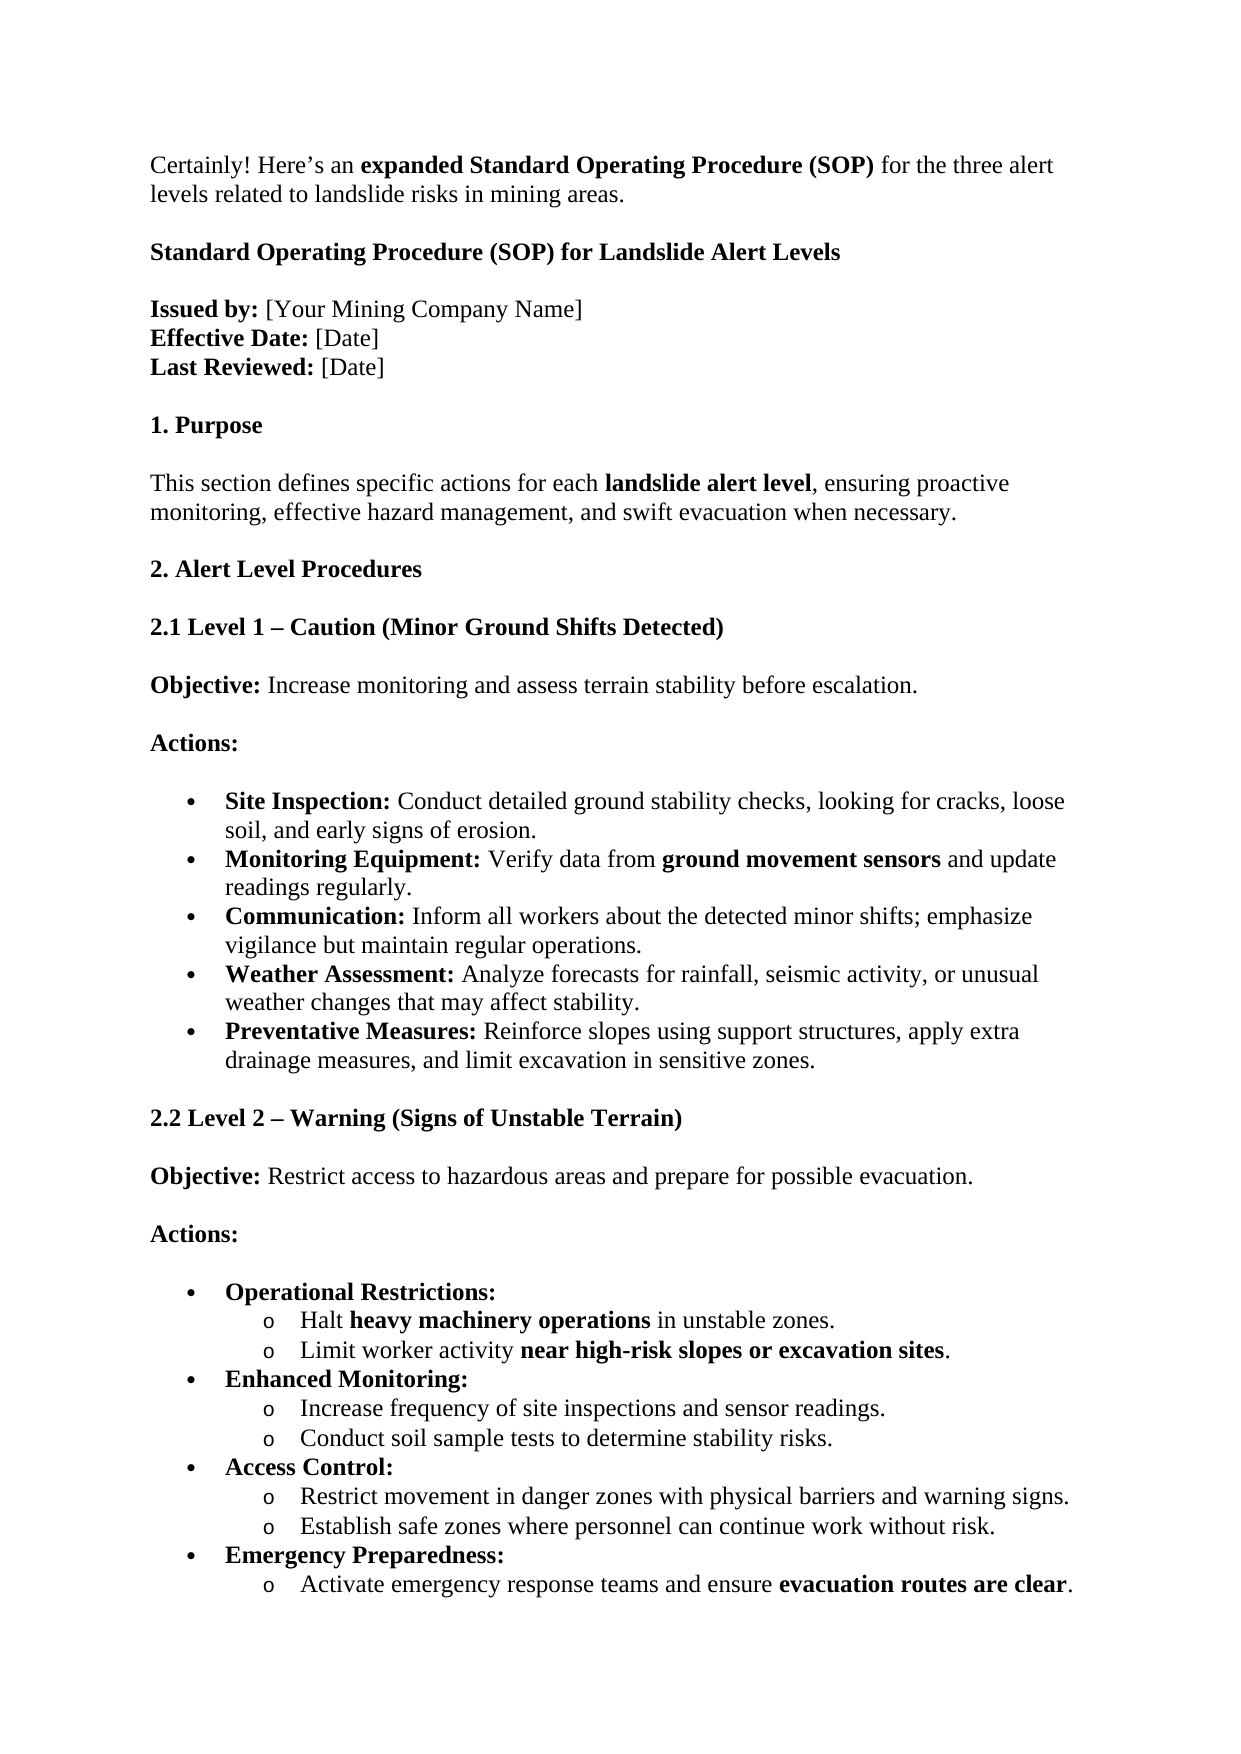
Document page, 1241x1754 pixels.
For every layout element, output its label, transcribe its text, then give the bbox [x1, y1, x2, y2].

list Activate emergency response teams and ensure evacuation routes are clear. [262, 1569, 1090, 1599]
text Objective: Restrict access to hazardous areas and prepare for possible evacuation. [150, 1161, 1090, 1189]
text Actions: [150, 1219, 1090, 1247]
list Halt heavy machinery operations in unstable zones. [262, 1305, 1090, 1335]
text 2.1 Level 1 – Caution (Minor Ground Shifts Detected) [150, 612, 1090, 641]
text 2.2 Level 2 – Warning (Signs of Unstable Terrain) [150, 1103, 1090, 1132]
list Operational Restrictions: [187, 1277, 1090, 1305]
text This section defines specific actions for each landslide alert level, ensuring proactive monitoring, effective hazard management, and swift evacuation when necessary. [150, 468, 1090, 525]
list Increase frequency of site inspections and sensor readings. [262, 1393, 1090, 1423]
list Emergency Preparedness: [187, 1540, 1090, 1569]
list Site Inspection: Conduct detailed ground stability checks, looking for cracks, loose soil, and early signs of erosion. [187, 786, 1090, 844]
text Actions: [150, 728, 1090, 757]
list Limit worker activity near high-risk slopes or excavation sites. [262, 1335, 1090, 1364]
list Monitoring Equipment: Verify data from ground movement sensors and update readings regularly. [187, 844, 1090, 901]
list Preventative Measures: Reinforce slopes using support structures, apply extra drainage measures, and limit excavation in sensitive zones. [187, 1016, 1090, 1074]
text Standard Operating Procedure (SOP) for Landslide Alert Levels [150, 237, 1090, 265]
list Establish safe zones where personnel can continue work without risk. [262, 1511, 1090, 1540]
list Access Control: [187, 1452, 1090, 1481]
text Certainly! Here’s an expanded Standard Operating Procedure (SOP) for the three alert levels related to landslide risks in mining areas. [150, 150, 1090, 207]
list Enhanced Monitoring: [187, 1364, 1090, 1393]
text Objective: Increase monitoring and assess terrain stability before escalation. [150, 670, 1090, 699]
list Communication: Inform all workers about the detected minor shifts; emphasize vigilance but maintain regular operations. [187, 901, 1090, 959]
text 1. Purpose [150, 410, 1090, 439]
list Weather Assessment: Analyze forecasts for rainfall, seismic activity, or unusual weather changes that may affect stability. [187, 959, 1090, 1016]
list Restrict movement in danger zones with physical barriers and warning signs. [262, 1481, 1090, 1511]
text Issued by: [Your Mining Company Name] Effective Date: [Date] Last Reviewed: [Date] [150, 294, 1090, 381]
list Conduct soil sample tests to determine stability risks. [262, 1423, 1090, 1452]
text 2. Alert Level Procedures [150, 554, 1090, 583]
